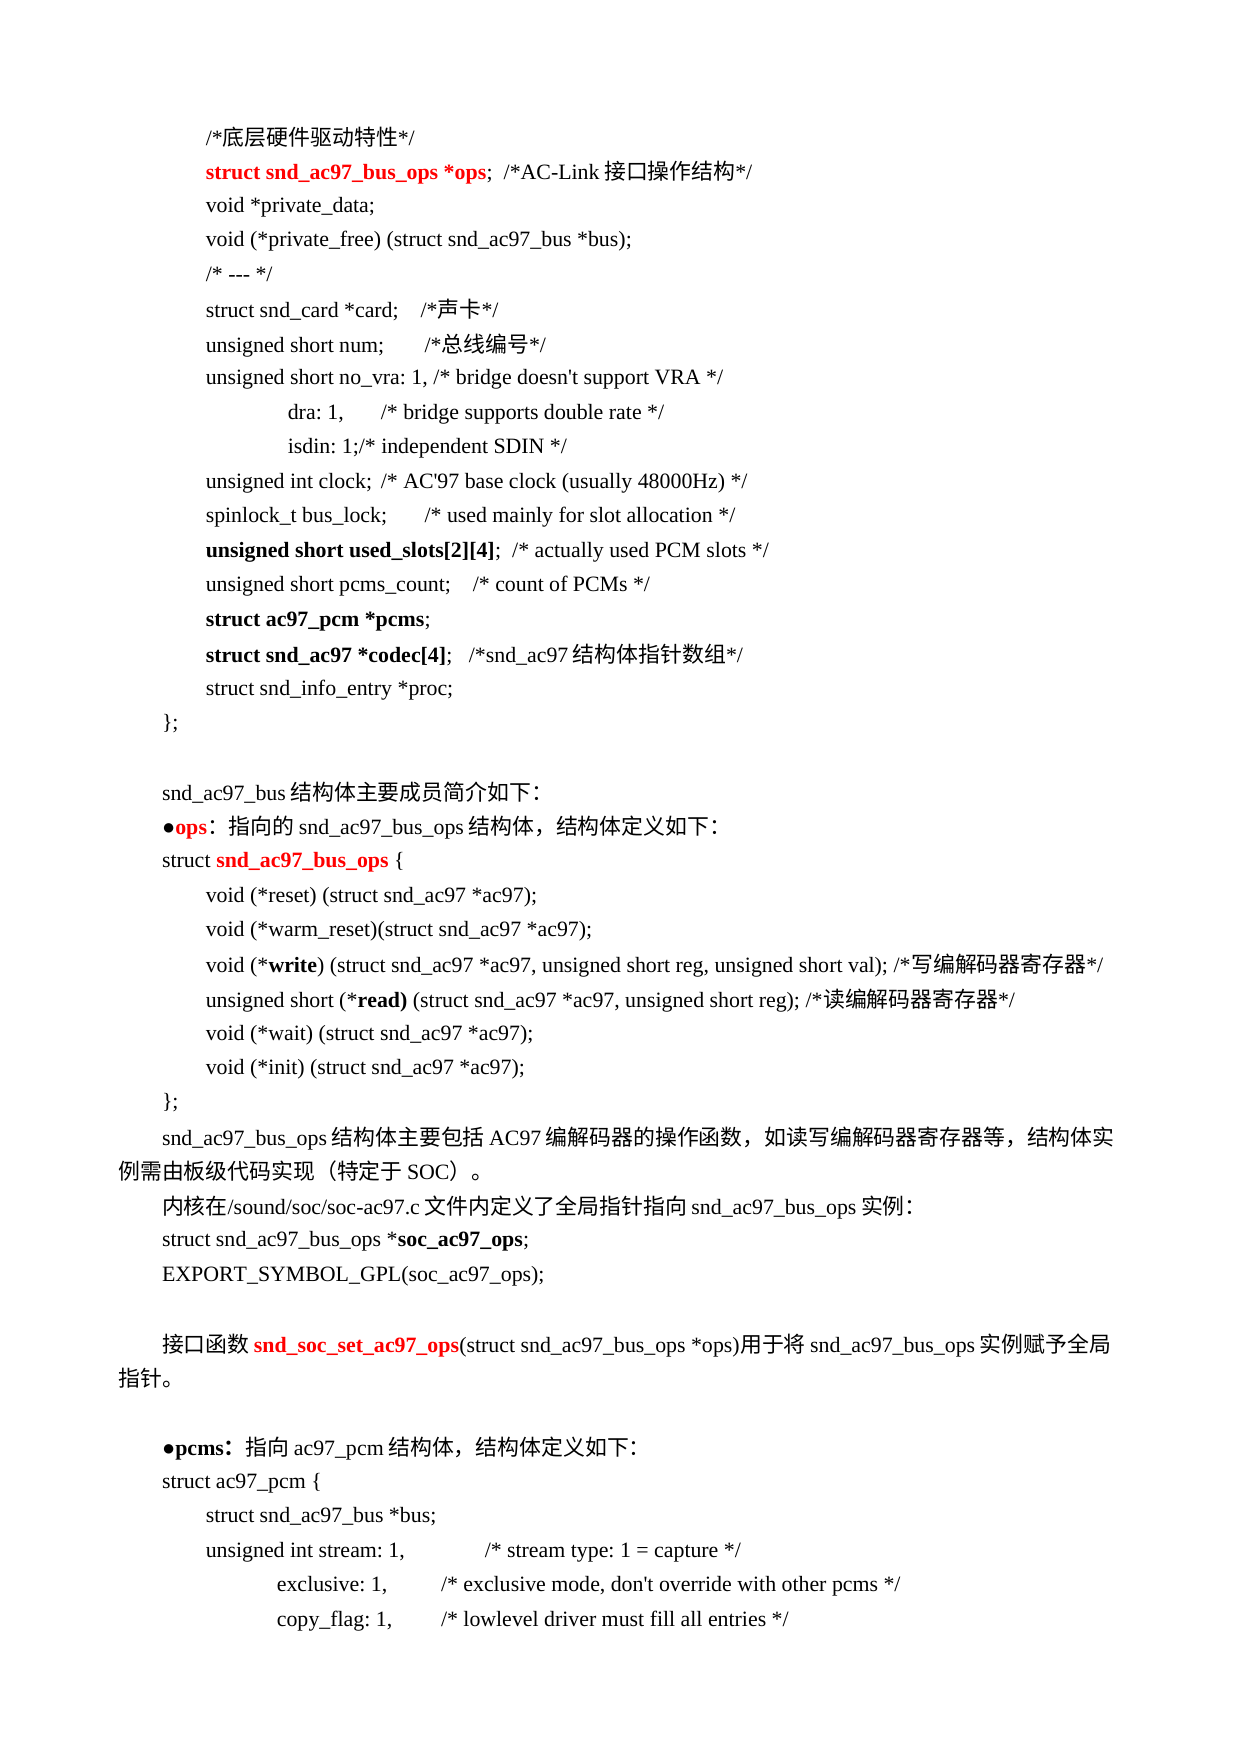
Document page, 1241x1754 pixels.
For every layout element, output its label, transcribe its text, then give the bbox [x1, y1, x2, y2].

text spinlock_t bus_lock; /* used mainly for slot allocation */ [118, 498, 1122, 532]
text void *private_data; [118, 187, 1122, 222]
text unsigned short no_vra: 1, /* bridge doesn't support VRA */ [118, 360, 1122, 394]
text struct snd_ac97_bus_ops *soc_ac97_ops; [118, 1222, 1122, 1256]
text void (*reset) (struct snd_ac97 *ac97); [118, 877, 1122, 911]
text struct snd_card *card; /*声卡*/ [118, 291, 1122, 325]
text snd_ac97_bus_ops结构体主要包括AC97编解码器的操作函数，如读写编解码器寄存器等，结构体实例需由板级代码实现（特定于SOC）。 [118, 1118, 1122, 1187]
text void (*private_free) (struct snd_ac97_bus *bus); [118, 222, 1122, 256]
text snd_ac97_bus结构体主要成员简介如下： [118, 773, 1122, 808]
text void (*warm_reset)(struct snd_ac97 *ac97); [118, 911, 1122, 946]
text unsigned int stream: 1, /* stream type: 1 = capture */ [118, 1532, 1122, 1567]
text void (*write) (struct snd_ac97 *ac97, unsigned short reg, unsigned short val); /*写编解码器寄存器*/ [118, 946, 1122, 980]
text void (*init) (struct snd_ac97 *ac97); [118, 1049, 1122, 1084]
text unsigned int clock; /* AC'97 base clock (usually 48000Hz) */ [118, 463, 1122, 498]
text struct snd_ac97_bus *bus; [118, 1498, 1122, 1532]
text struct snd_ac97_bus_ops *ops; /*AC-Link接口操作结构*/ [118, 153, 1122, 187]
text dra: 1, /* bridge supports double rate */ [118, 394, 1122, 429]
text }; [118, 1084, 1122, 1118]
text struct snd_ac97 *codec[4]; /*snd_ac97结构体指针数组*/ [118, 636, 1122, 670]
text struct ac97_pcm *pcms; [118, 601, 1122, 636]
text copy_flag: 1, /* lowlevel driver must fill all entries */ [118, 1601, 1122, 1636]
text }; [118, 704, 1122, 739]
text unsigned short num; /*总线编号*/ [118, 325, 1122, 360]
text struct snd_info_entry *proc; [118, 670, 1122, 704]
text 接口函数snd_soc_set_ac97_ops(struct snd_ac97_bus_ops *ops)用于将snd_ac97_bus_ops实例赋予全局指针。 [118, 1325, 1122, 1394]
text ●pcms：指向ac97_pcm结构体，结构体定义如下： [118, 1429, 1122, 1463]
text EXPORT_SYMBOL_GPL(soc_ac97_ops); [118, 1256, 1122, 1291]
text void (*wait) (struct snd_ac97 *ac97); [118, 1015, 1122, 1049]
text exclusive: 1, /* exclusive mode, don't override with other pcms */ [118, 1567, 1122, 1601]
text struct ac97_pcm { [118, 1463, 1122, 1498]
text 内核在/sound/soc/soc-ac97.c文件内定义了全局指针指向snd_ac97_bus_ops实例： [118, 1187, 1122, 1222]
text struct snd_ac97_bus_ops { [118, 842, 1122, 877]
text ●ops：指向的snd_ac97_bus_ops结构体，结构体定义如下： [118, 808, 1122, 842]
text unsigned short pcms_count; /* count of PCMs */ [118, 567, 1122, 601]
text unsigned short (*read) (struct snd_ac97 *ac97, unsigned short reg); /*读编解码器寄存器*/ [118, 980, 1122, 1015]
text /*底层硬件驱动特性*/ [118, 118, 1122, 153]
text unsigned short used_slots[2][4]; /* actually used PCM slots */ [118, 532, 1122, 567]
text /* --- */ [118, 256, 1122, 291]
text isdin: 1;/* independent SDIN */ [118, 429, 1122, 463]
